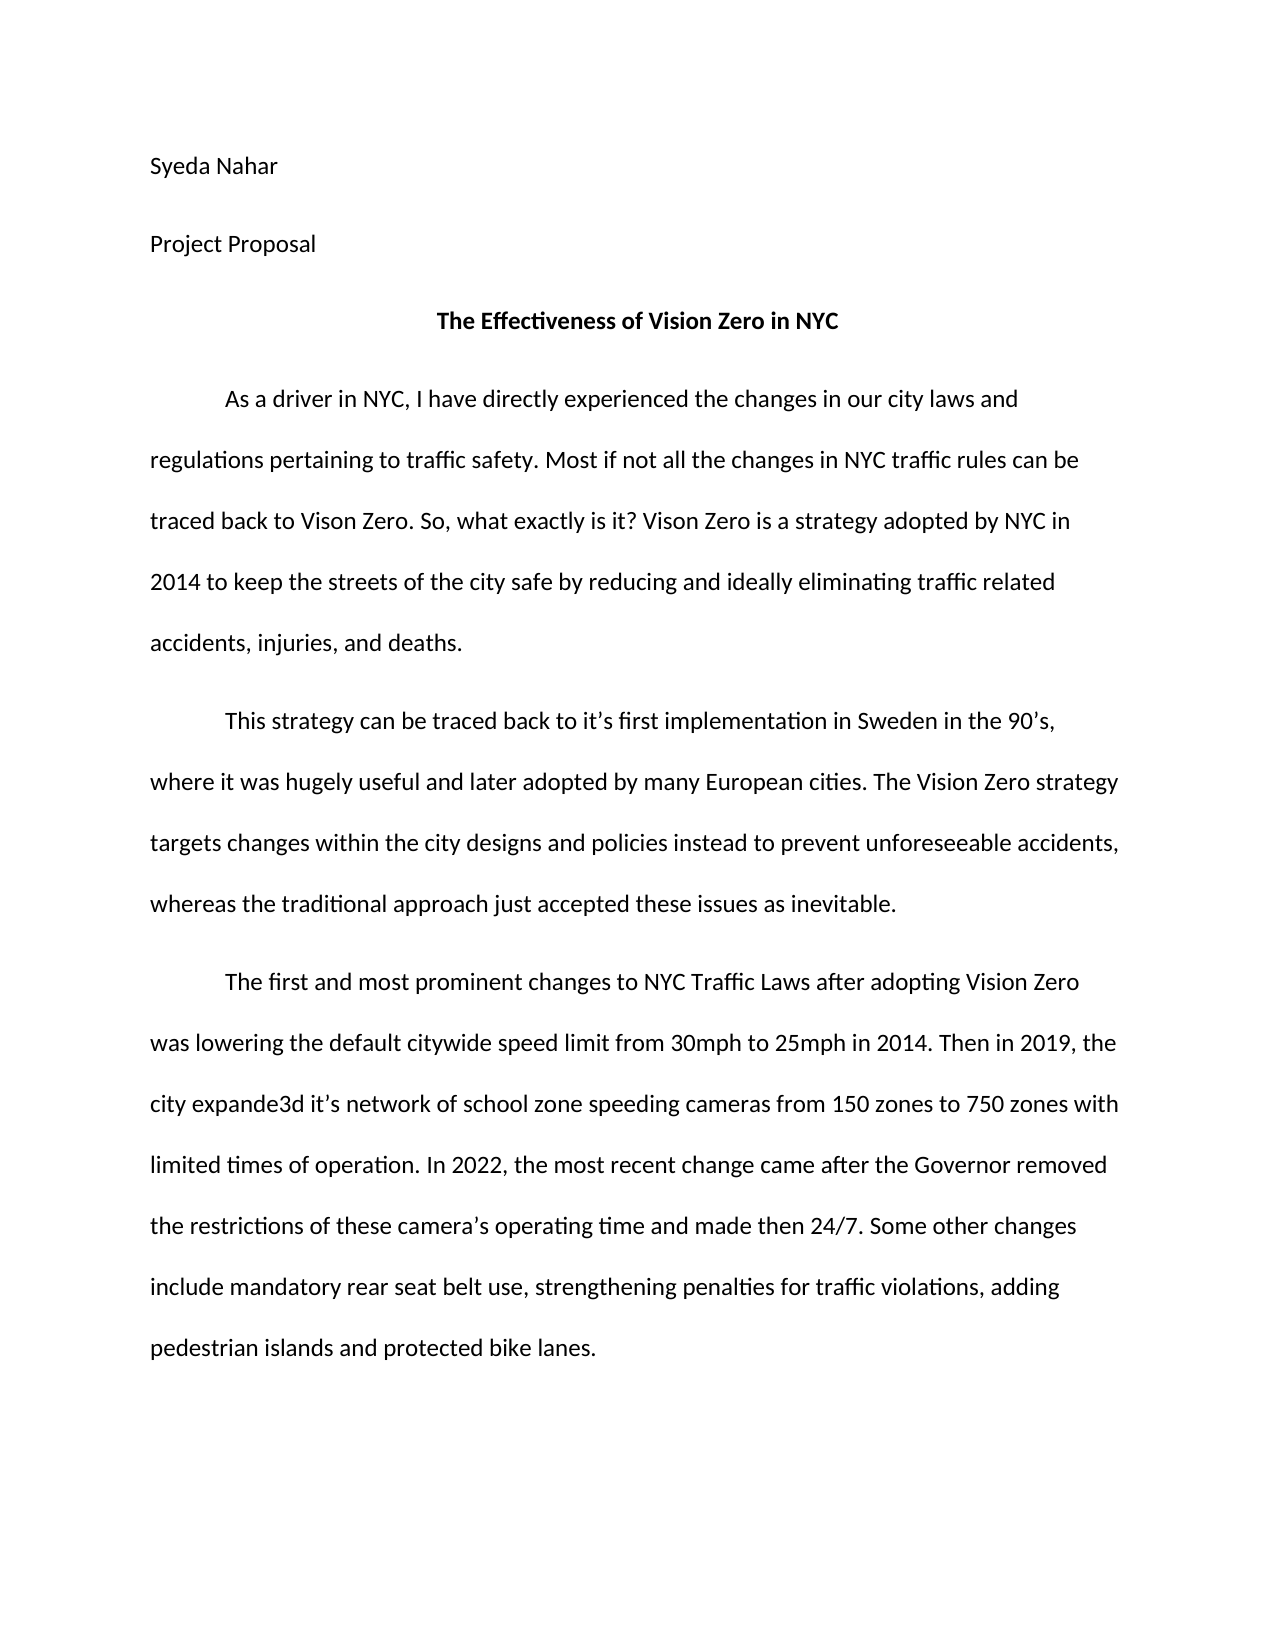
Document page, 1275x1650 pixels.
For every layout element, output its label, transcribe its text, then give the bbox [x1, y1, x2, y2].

text Syeda Nahar [150, 150, 1125, 181]
text As a driver in NYC, I have directly experienced the changes in our city laws and regulations pertaining to traffic safety. Most if not all the changes in NYC traffic rules can be traced back to Vison Zero. So, what exactly is it? Vison Zero is a strategy adopted by NYC in 2014 to keep the streets of the city safe by reducing and ideally eliminating traffic related accidents, injuries, and deaths. [150, 383, 1125, 658]
text The Effectiveness of Vision Zero in NYC [150, 305, 1125, 336]
text The first and most prominent changes to NYC Traffic Laws after adopting Vision Zero was lowering the default citywide speed limit from 30mph to 25mph in 2014. Then in 2019, the city expande3d it’s network of school zone speeding cameras from 150 zones to 750 zones with limited times of operation. In 2022, the most recent change came after the Governor removed the restrictions of these camera’s operating time and made then 24/7. Some other changes include mandatory rear seat belt use, strengthening penalties for traffic violations, adding pedestrian islands and protected bike lanes. [150, 966, 1125, 1363]
text This strategy can be traced back to it’s first implementation in Sweden in the 90’s, where it was hugely useful and later adopted by many European cities. The Vision Zero strategy targets changes within the city designs and policies instead to prevent unforeseeable accidents, whereas the traditional approach just accepted these issues as inevitable. [150, 705, 1125, 919]
text Project Proposal [150, 228, 1125, 258]
